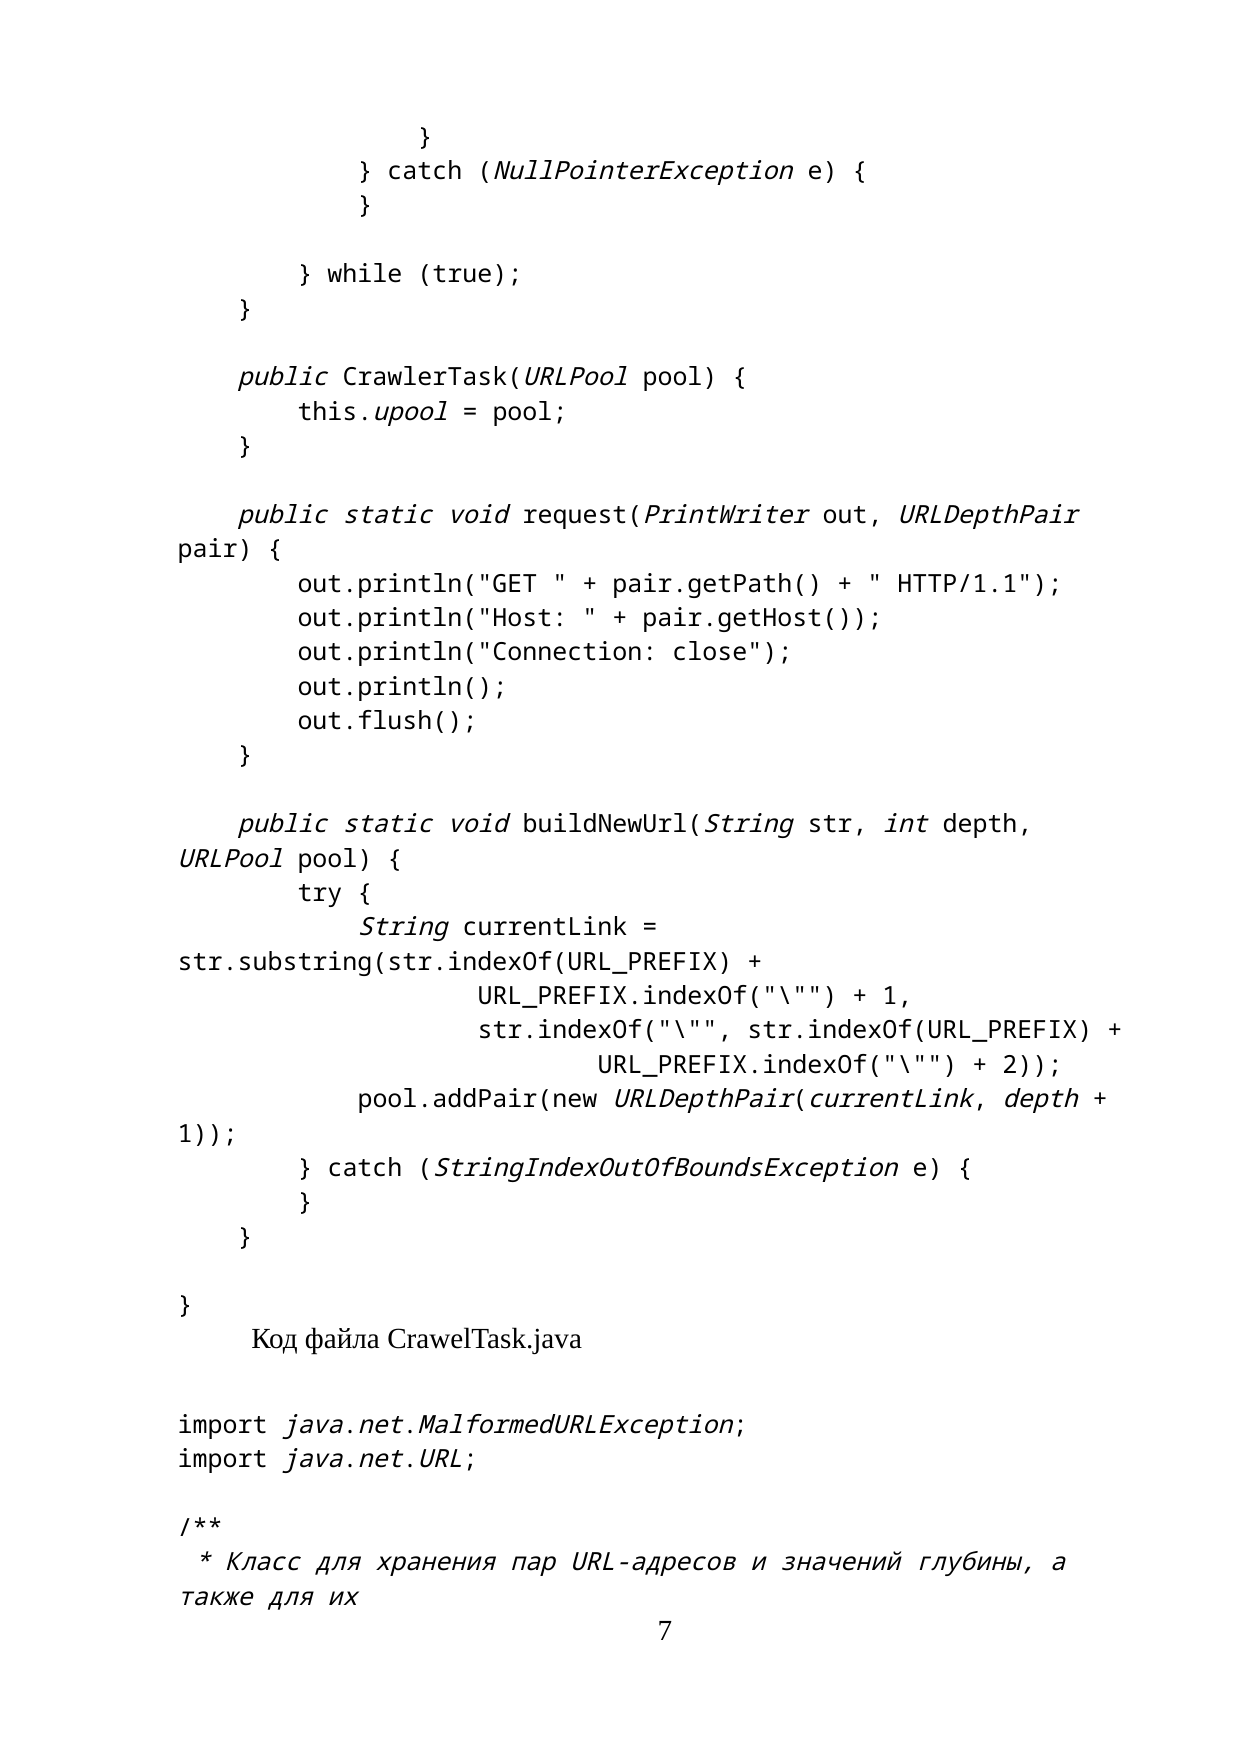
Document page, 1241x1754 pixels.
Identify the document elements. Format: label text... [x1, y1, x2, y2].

text } [177, 1218, 1152, 1252]
text URL_PREFIX.indexOf("\"") + 1, [177, 977, 1152, 1012]
text String currentLink = str.substring(str.indexOf(URL_PREFIX) + [177, 909, 1152, 977]
text this.upool = pool; [177, 393, 1152, 427]
text } [177, 290, 1152, 324]
text URL_PREFIX.indexOf("\"") + 2)); [177, 1046, 1152, 1081]
text } catch (NullPointerException e) { [177, 152, 1152, 187]
text import java.net.URL; [177, 1440, 1152, 1475]
text out.println("GET " + pair.getPath() + " HTTP/1.1"); [177, 565, 1152, 599]
text Код файла CrawelTask.java [177, 1321, 1152, 1355]
text import java.net.MalformedURLException; [177, 1406, 1152, 1440]
text } while (true); [177, 256, 1152, 290]
text } [177, 737, 1152, 771]
text str.indexOf("\"", str.indexOf(URL_PREFIX) + [177, 1012, 1152, 1046]
text out.println("Connection: close"); [177, 634, 1152, 668]
text } catch (StringIndexOutOfBoundsException e) { [177, 1149, 1152, 1184]
text } [177, 1287, 1152, 1321]
text } [177, 187, 1152, 221]
text * Класс для хранения пар URL-адресов и значений глубины, а также для их [177, 1543, 1152, 1612]
text public CrawlerTask(URLPool pool) { [177, 359, 1152, 393]
text pool.addPair(new URLDepthPair(currentLink, depth + 1)); [177, 1081, 1152, 1149]
text } [177, 118, 1152, 152]
text try { [177, 874, 1152, 909]
text public static void buildNewUrl(String str, int depth, URLPool pool) { [177, 806, 1152, 874]
text /** [177, 1509, 1152, 1543]
text out.flush(); [177, 702, 1152, 737]
text } [177, 1184, 1152, 1218]
text out.println(); [177, 668, 1152, 702]
text } [177, 427, 1152, 462]
text out.println("Host: " + pair.getHost()); [177, 599, 1152, 634]
text public static void request(PrintWriter out, URLDepthPair pair) { [177, 496, 1152, 565]
